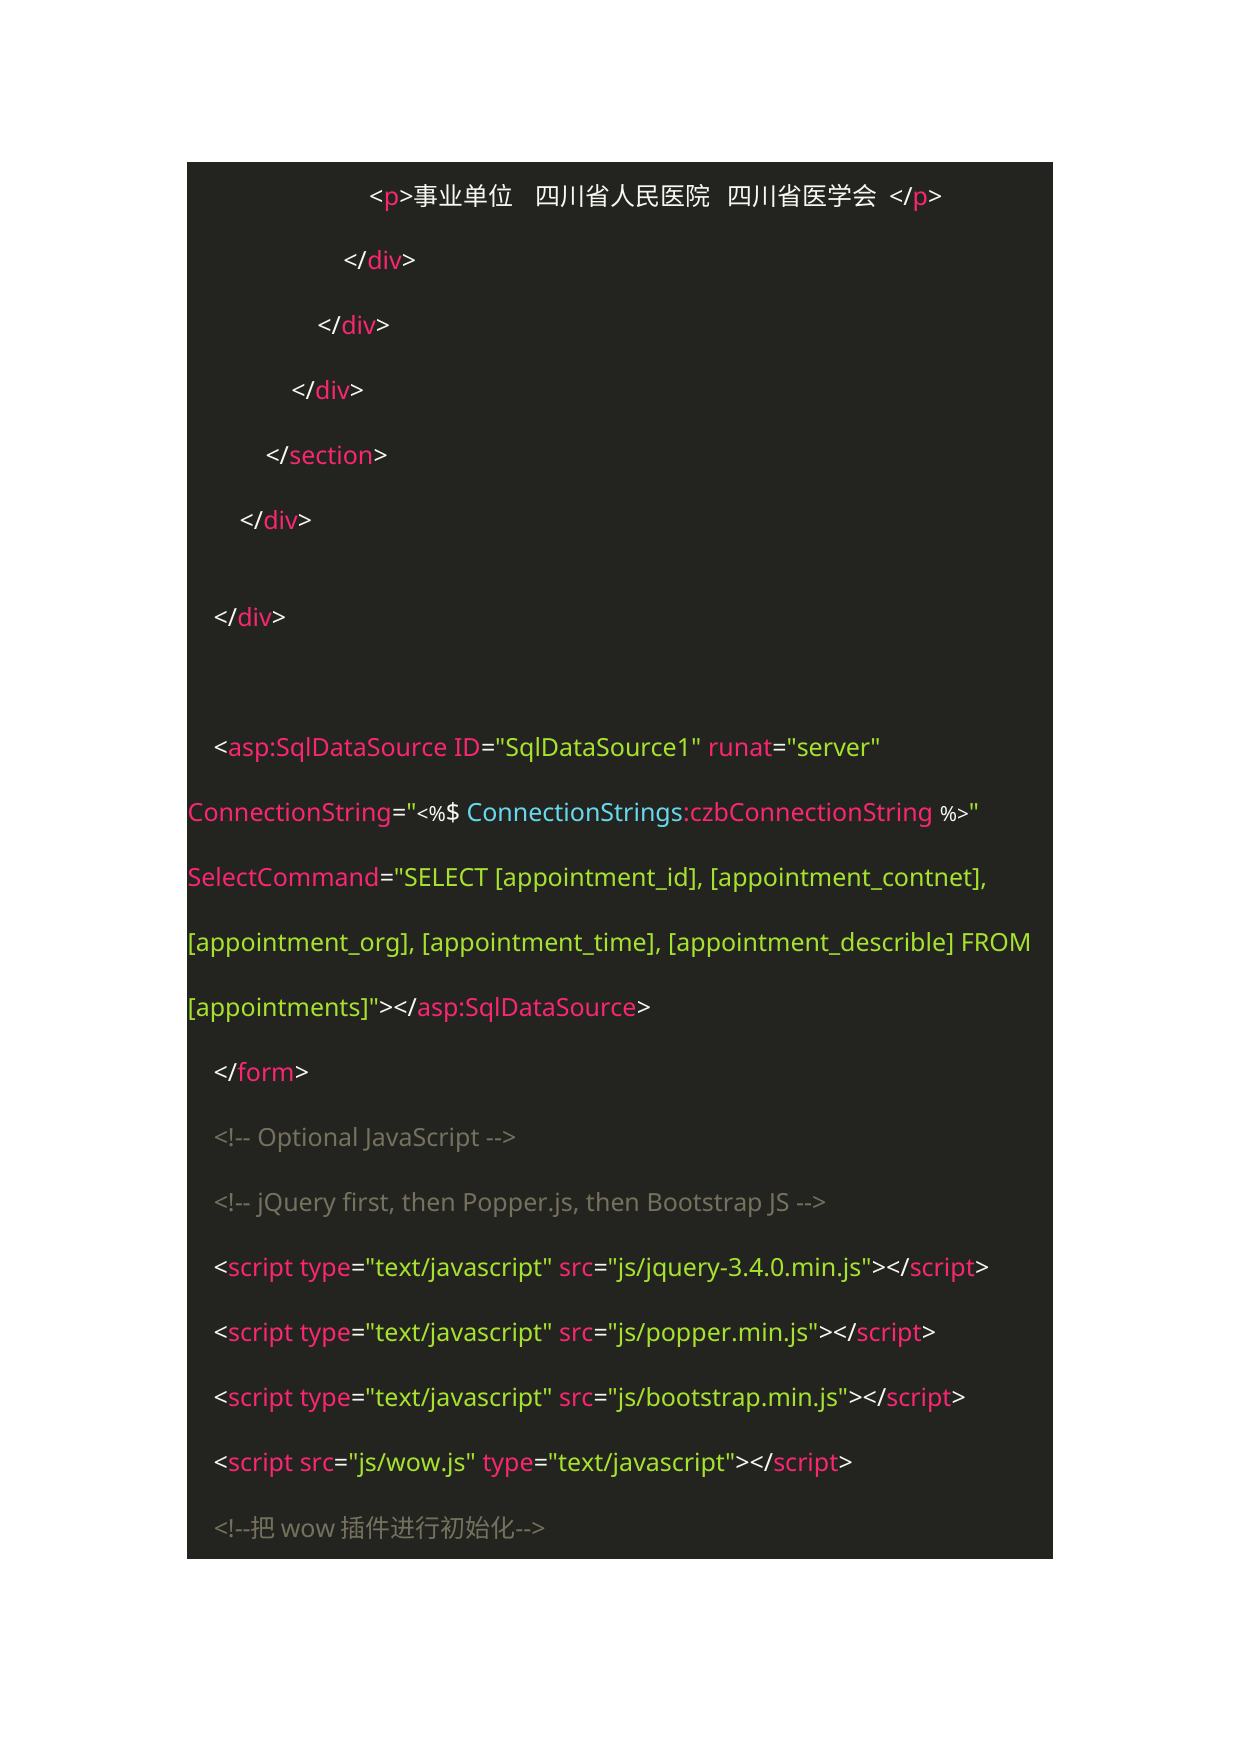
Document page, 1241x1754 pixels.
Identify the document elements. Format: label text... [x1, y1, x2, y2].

text <script type="text/javascript" src="js/bootstrap.min.js"></script> [187, 1364, 1053, 1429]
text </div> [187, 227, 1053, 292]
text <!--把wow插件进行初始化--> [187, 1494, 1053, 1559]
text <asp:SqlDataSource ID="SqlDataSource1" runat="server" ConnectionString="<%$ ConnectionStrings:czbConnectionString %>" SelectCommand="SELECT [appointment_id], [appointment_contnet], [appointment_org], [appointment_time], [appointment_describle] FROM [appointments]"></asp:SqlDataSource> [187, 714, 1053, 1039]
text </div> [187, 292, 1053, 357]
text </div> [187, 487, 1053, 552]
text </form> [187, 1039, 1053, 1104]
text <script type="text/javascript" src="js/jquery-3.4.0.min.js"></script> [187, 1234, 1053, 1299]
text <script type="text/javascript" src="js/popper.min.js"></script> [187, 1299, 1053, 1364]
text <script src="js/wow.js" type="text/javascript"></script> [187, 1429, 1053, 1494]
text <p>事业单位 四川省人民医院 四川省医学会 </p> [187, 162, 1053, 227]
text </div> [187, 357, 1053, 422]
text <!-- jQuery first, then Popper.js, then Bootstrap JS --> [187, 1169, 1053, 1234]
text </section> [187, 422, 1053, 487]
text </div> [187, 584, 1053, 649]
text <!-- Optional JavaScript --> [187, 1104, 1053, 1169]
